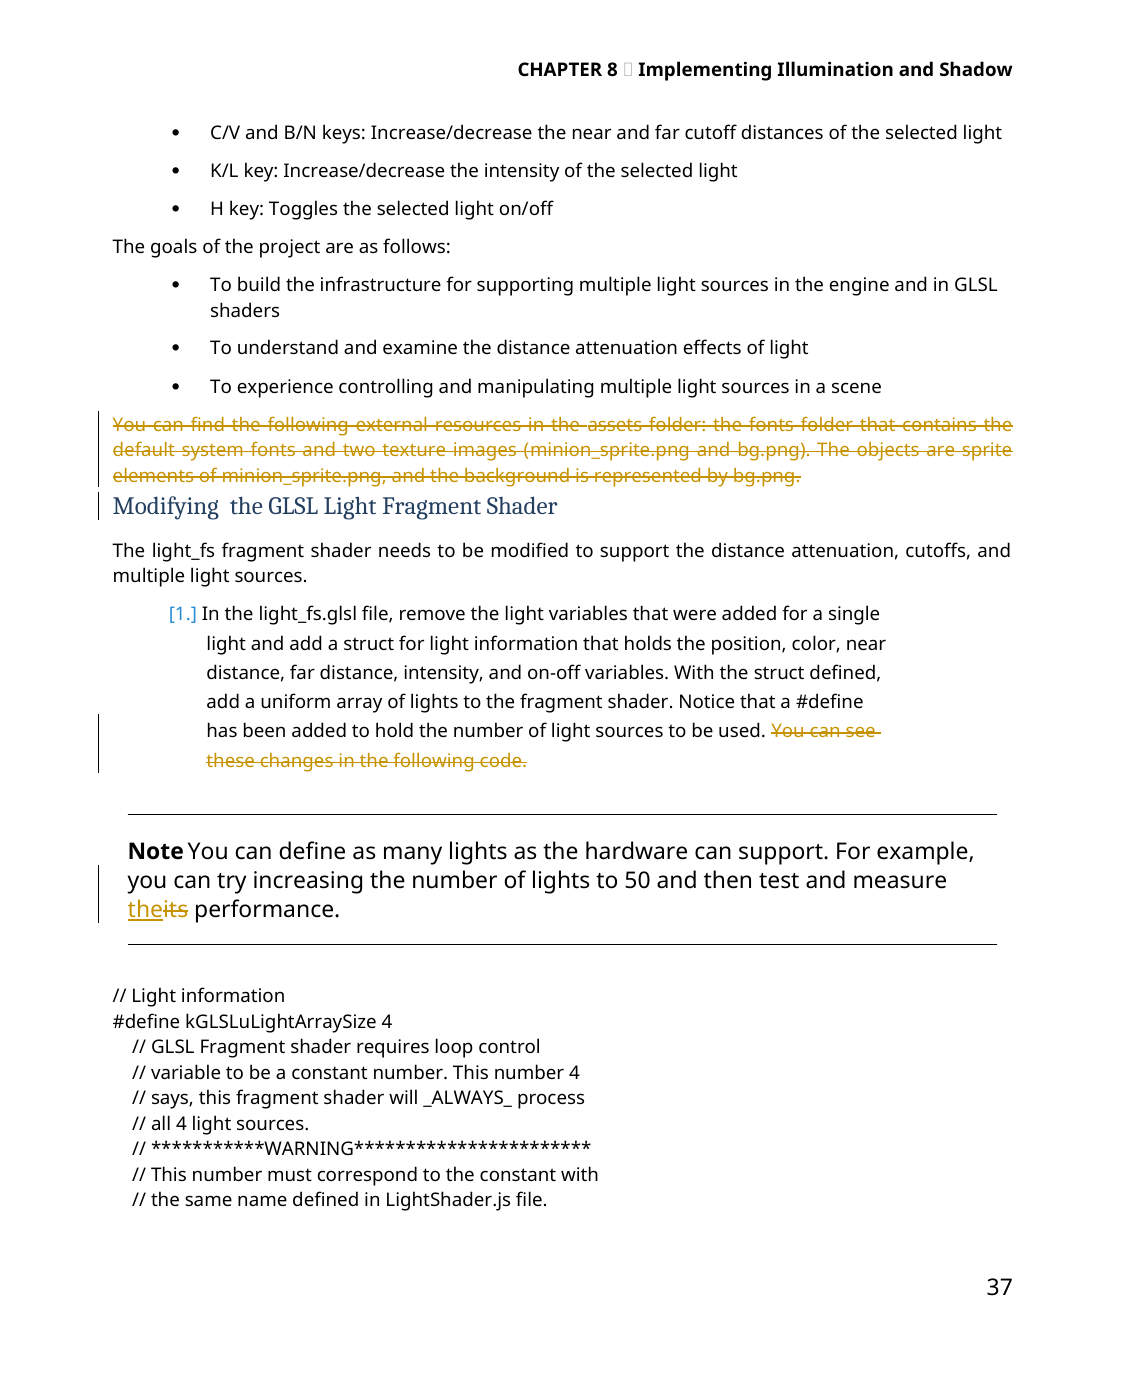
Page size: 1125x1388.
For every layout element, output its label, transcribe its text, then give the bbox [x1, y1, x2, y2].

text The goals of the project are as follows: [112, 233, 1012, 259]
text // This number must correspond to the constant with [112, 1161, 1012, 1187]
text H key: Toggles the selected light on/off [172, 195, 1012, 221]
text // variable to be a constant number. This number 4 [112, 1059, 1012, 1085]
text // the same name defined in LightShader.js file. [112, 1187, 1012, 1212]
text // ***********WARNING*********************** [112, 1136, 1012, 1161]
text To understand and examine the distance attenuation effects of light [172, 335, 1012, 360]
text // GLSL Fragment shader requires loop control [112, 1034, 1012, 1059]
list In the light_fs.glsl file, remove the light variables that were added for a single light and add a struct for light information that holds the position, color, near distance, far distance, intensity, and on-off variables. With the struct defined, add a uniform array of lights to the fragment shader. Notice that a #define has been added to hold the number of light sources to be used. [169, 601, 892, 773]
text The light_fs fragment shader needs to be modified to support the distance attenuation, cutoffs, and multiple light sources. [112, 537, 1012, 588]
text To experience controlling and manipulating multiple light sources in a scene [172, 373, 1012, 398]
text Note You can define as many lights as the hardware can support. For example, you can try increasing the number of lights to 50 and then test and measure performance. [127, 815, 997, 945]
text // Light information [112, 983, 1012, 1008]
text To build the infrastructure for supporting multiple light sources in the engine and in GLSL shaders [172, 271, 1012, 322]
text C/V and B/N keys: Increase/decrease the near and far cutoff distances of the selected light [172, 119, 1012, 145]
subtitle Modifying the GLSL Light Fragment Shader [112, 492, 1012, 520]
text // says, this fragment shader will _ALWAYS_ process [112, 1085, 1012, 1110]
text K/L key: Increase/decrease the intensity of the selected light [172, 157, 1012, 183]
text // all 4 light sources. [112, 1110, 1012, 1136]
text #define kGLSLuLightArraySize 4 [112, 1008, 1012, 1034]
